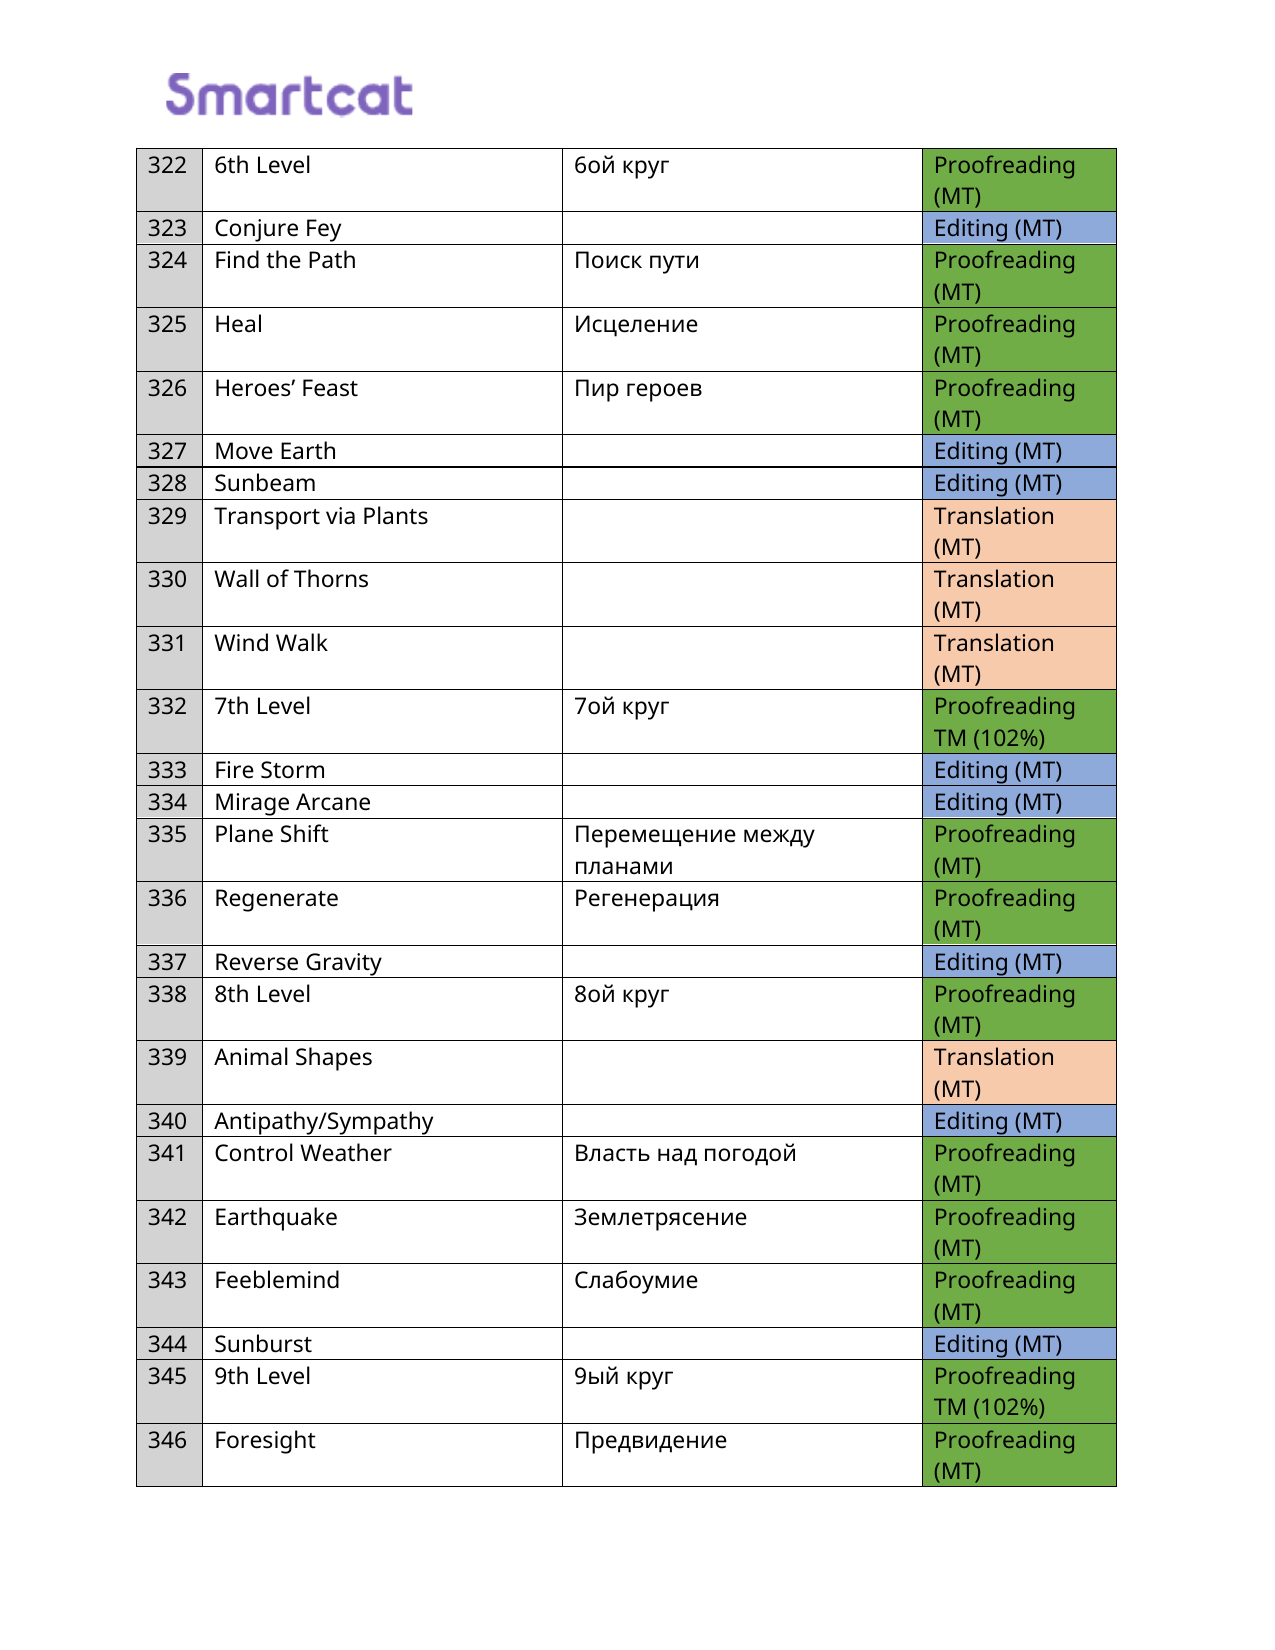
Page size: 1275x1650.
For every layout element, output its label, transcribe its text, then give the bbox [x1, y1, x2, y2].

table_cell Animal Shapes [203, 1041, 562, 1104]
table_cell 9th Level [203, 1360, 562, 1423]
table_cell [563, 754, 922, 785]
table_cell [563, 627, 922, 689]
table_cell [563, 1041, 922, 1104]
table_cell Find the Path [203, 245, 562, 307]
table_cell 325 [137, 308, 202, 371]
table_cell 344 [137, 1328, 202, 1359]
table_cell Editing (MT) [923, 754, 1116, 785]
table_cell 345 [137, 1360, 202, 1423]
table_cell Sunburst [203, 1328, 562, 1359]
table_cell 322 [137, 149, 202, 211]
table_cell [563, 1105, 922, 1136]
table_cell Землетрясение [563, 1201, 922, 1263]
table_cell Перемещение между планами [563, 819, 922, 881]
table_cell [563, 212, 922, 243]
table_cell Proofreading (MT) [923, 1201, 1116, 1263]
table_cell Регенерация [563, 882, 922, 944]
table_cell Earthquake [203, 1201, 562, 1263]
table_cell Feeblemind [203, 1264, 562, 1327]
table_cell 330 [137, 563, 202, 626]
table_cell [563, 946, 922, 977]
table_cell Proofreading (MT) [923, 1264, 1116, 1327]
table_cell 333 [137, 754, 202, 785]
table_cell Editing (MT) [923, 212, 1116, 243]
table_cell Proofreading (MT) [923, 308, 1116, 371]
table_cell [563, 500, 922, 562]
table_cell Proofreading (MT) [923, 1137, 1116, 1200]
table_cell Proofreading (MT) [923, 882, 1116, 944]
table_cell 6th Level [203, 149, 562, 211]
table_cell 343 [137, 1264, 202, 1327]
table_cell Proofreading TM (102%) [923, 690, 1116, 753]
table_cell Transport via Plants [203, 500, 562, 562]
table_cell Translation (MT) [923, 1041, 1116, 1104]
table_cell [563, 435, 922, 466]
table_cell 328 [137, 468, 202, 499]
table_cell 326 [137, 372, 202, 434]
table_cell Conjure Fey [203, 212, 562, 243]
table_cell Antipathy/Sympathy [203, 1105, 562, 1136]
table_cell Translation (MT) [923, 563, 1116, 626]
table_cell 8th Level [203, 978, 562, 1040]
table_cell 332 [137, 690, 202, 753]
picture [166, 73, 413, 118]
table_cell [563, 468, 922, 499]
table_cell Plane Shift [203, 819, 562, 881]
table_cell Editing (MT) [923, 435, 1116, 466]
table_cell Слабоумие [563, 1264, 922, 1327]
table_cell 334 [137, 786, 202, 817]
table_cell [563, 1328, 922, 1359]
table_cell Исцеление [563, 308, 922, 371]
table_cell [563, 786, 922, 817]
table_cell Fire Storm [203, 754, 562, 785]
table_cell Heroes’ Feast [203, 372, 562, 434]
table_cell 336 [137, 882, 202, 944]
table_cell Proofreading (MT) [923, 978, 1116, 1040]
table_cell 341 [137, 1137, 202, 1200]
table_cell Editing (MT) [923, 1105, 1116, 1136]
table_cell 331 [137, 627, 202, 689]
table_cell Proofreading (MT) [923, 245, 1116, 307]
table_cell 342 [137, 1201, 202, 1263]
table_cell 335 [137, 819, 202, 881]
table_cell Editing (MT) [923, 468, 1116, 499]
table_cell 329 [137, 500, 202, 562]
table_cell Reverse Gravity [203, 946, 562, 977]
table_cell Sunbeam [203, 468, 562, 499]
table_cell Proofreading (MT) [923, 1424, 1116, 1486]
table_cell Editing (MT) [923, 946, 1116, 977]
table_cell 323 [137, 212, 202, 243]
table_cell 339 [137, 1041, 202, 1104]
table_cell Heal [203, 308, 562, 371]
table_cell Пир героев [563, 372, 922, 434]
table_cell Proofreading TM (102%) [923, 1360, 1116, 1423]
table_cell 346 [137, 1424, 202, 1486]
table_cell 337 [137, 946, 202, 977]
table_cell Proofreading (MT) [923, 372, 1116, 434]
table_cell Translation (MT) [923, 627, 1116, 689]
table_cell Mirage Arcane [203, 786, 562, 817]
table_cell Wall of Thorns [203, 563, 562, 626]
table_cell Foresight [203, 1424, 562, 1486]
table_cell 327 [137, 435, 202, 466]
table_cell 7ой круг [563, 690, 922, 753]
table_cell Поиск пути [563, 245, 922, 307]
table_cell Editing (MT) [923, 1328, 1116, 1359]
table_cell 324 [137, 245, 202, 307]
table_cell 340 [137, 1105, 202, 1136]
table_cell Translation (MT) [923, 500, 1116, 562]
table_cell 8ой круг [563, 978, 922, 1040]
table_cell [563, 563, 922, 626]
table_cell Власть над погодой [563, 1137, 922, 1200]
table_cell 9ый круг [563, 1360, 922, 1423]
table_cell 6ой круг [563, 149, 922, 211]
table_cell 338 [137, 978, 202, 1040]
table_cell Proofreading (MT) [923, 819, 1116, 881]
table_cell Move Earth [203, 435, 562, 466]
table_cell Wind Walk [203, 627, 562, 689]
table_cell Editing (MT) [923, 786, 1116, 817]
table_cell 7th Level [203, 690, 562, 753]
table_cell Control Weather [203, 1137, 562, 1200]
table_cell Proofreading (MT) [923, 149, 1116, 211]
table_cell Regenerate [203, 882, 562, 944]
table_cell Предвидение [563, 1424, 922, 1486]
